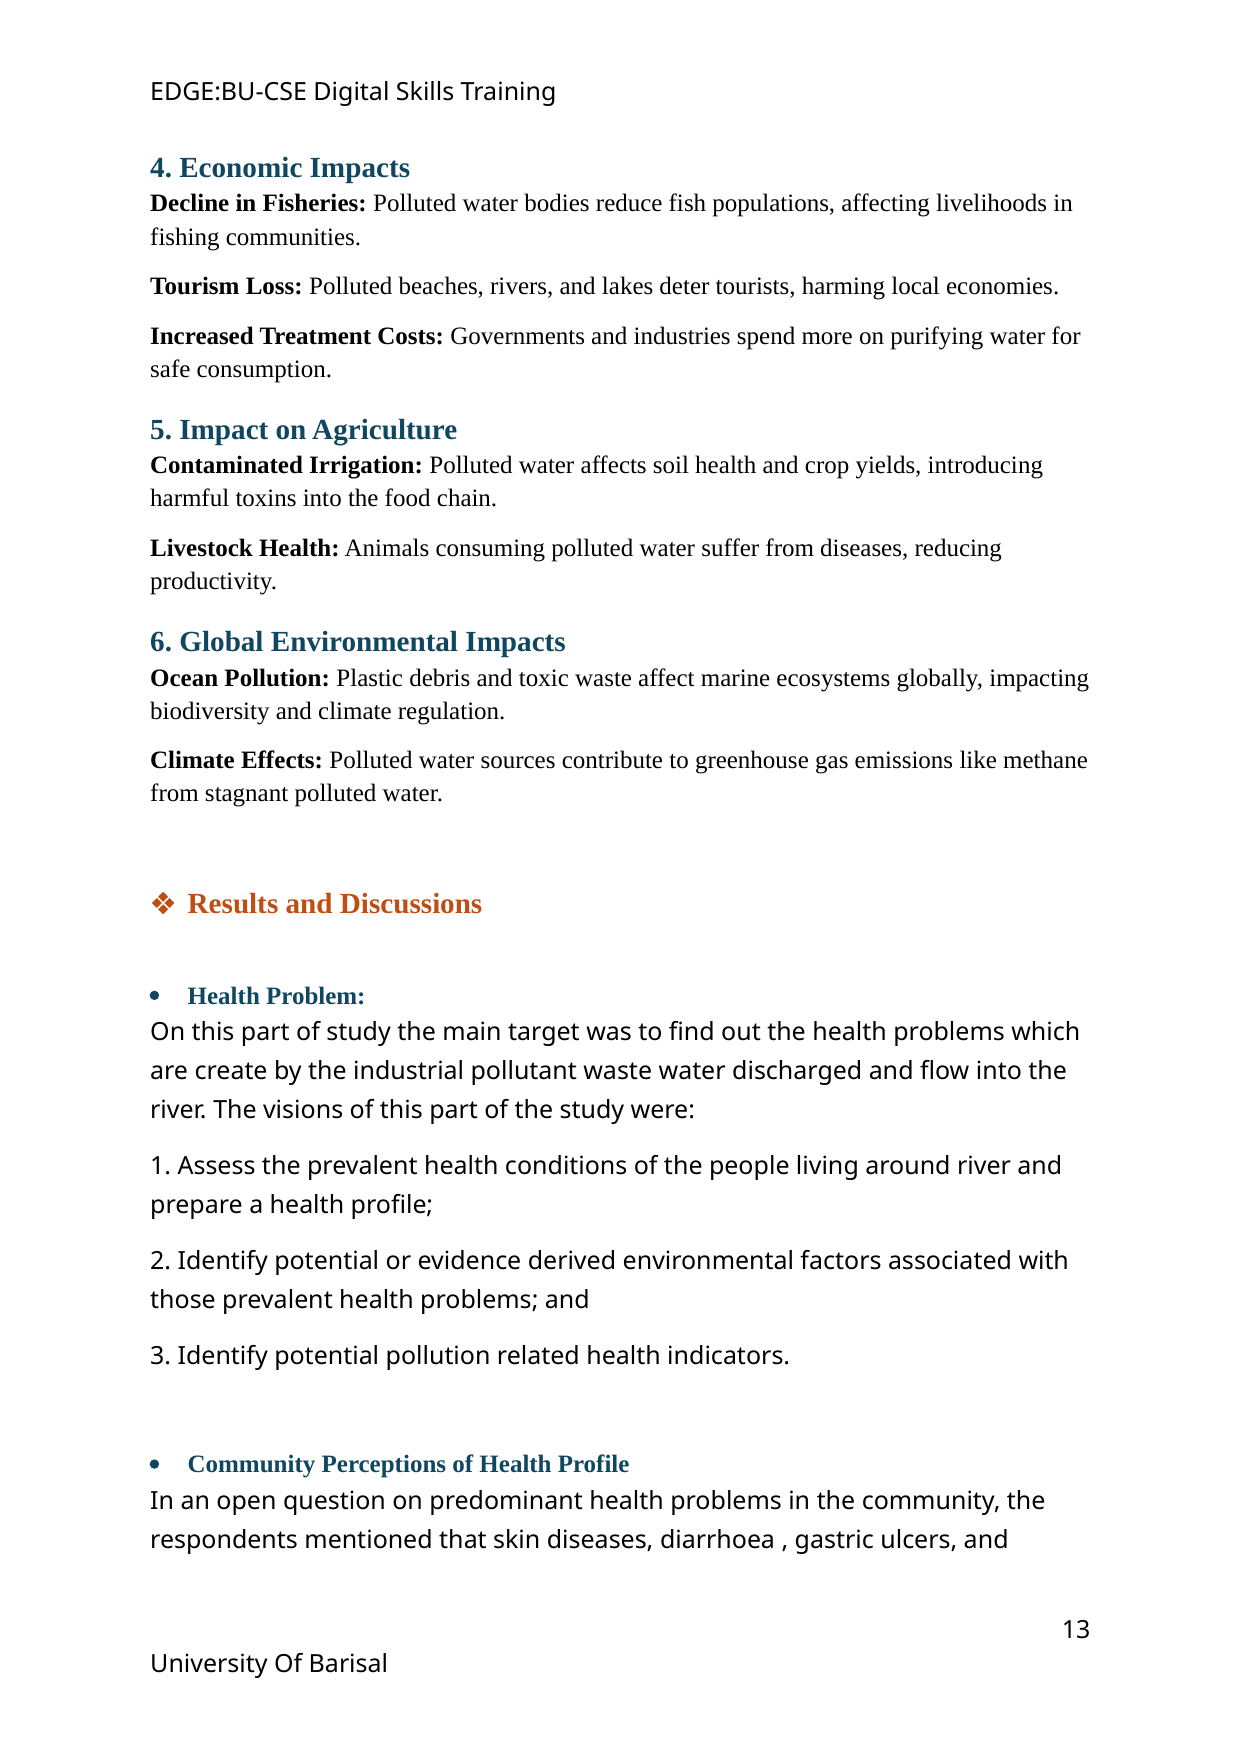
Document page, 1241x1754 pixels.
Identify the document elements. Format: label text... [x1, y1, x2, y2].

text 3. Identify potential pollution related health indicators. [150, 1338, 1090, 1372]
text On this part of study the main target was to find out the health problems which are create by the industrial pollutant waste water discharged and flow into the river. The visions of this part of the study were: [150, 1014, 1090, 1126]
text Climate Effects: Polluted water sources contribute to greenhouse gas emissions like methane from stagnant polluted water. [150, 746, 1090, 807]
text 2. Identify potential or evidence derived environmental factors associated with those prevalent health problems; and [150, 1243, 1090, 1316]
text Decline in Fisheries: Polluted water bodies reduce fish populations, affecting livelihoods in fishing communities. [150, 188, 1090, 250]
text Tourism Loss: Polluted beaches, rivers, and lakes deter tourists, harming local economies. [150, 271, 1090, 300]
subtitle Health Problem: [150, 981, 1090, 1009]
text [150, 1483, 1090, 1556]
text Contaminated Irrigation: Polluted water affects soil health and crop yields, introducing harmful toxins into the food chain. [150, 451, 1090, 512]
subtitle Community Perceptions of Health Profile [150, 1449, 1090, 1478]
subtitle 4. Economic Impacts [150, 150, 1090, 183]
subtitle 5. Impact on Agriculture [150, 412, 1090, 446]
text Livestock Health: Animals consuming polluted water suffer from diseases, reducing productivity. [150, 533, 1090, 595]
text 1. Assess the prevalent health conditions of the people living around river and prepare a health profile; [150, 1148, 1090, 1221]
subtitle Results and Discussions [150, 886, 1090, 920]
text Increased Treatment Costs: Governments and industries spend more on purifying water for safe consumption. [150, 321, 1090, 383]
subtitle 6. Global Environmental Impacts [150, 624, 1090, 658]
text Ocean Pollution: Plastic debris and toxic waste affect marine ecosystems globally, impacting biodiversity and climate regulation. [150, 663, 1090, 724]
